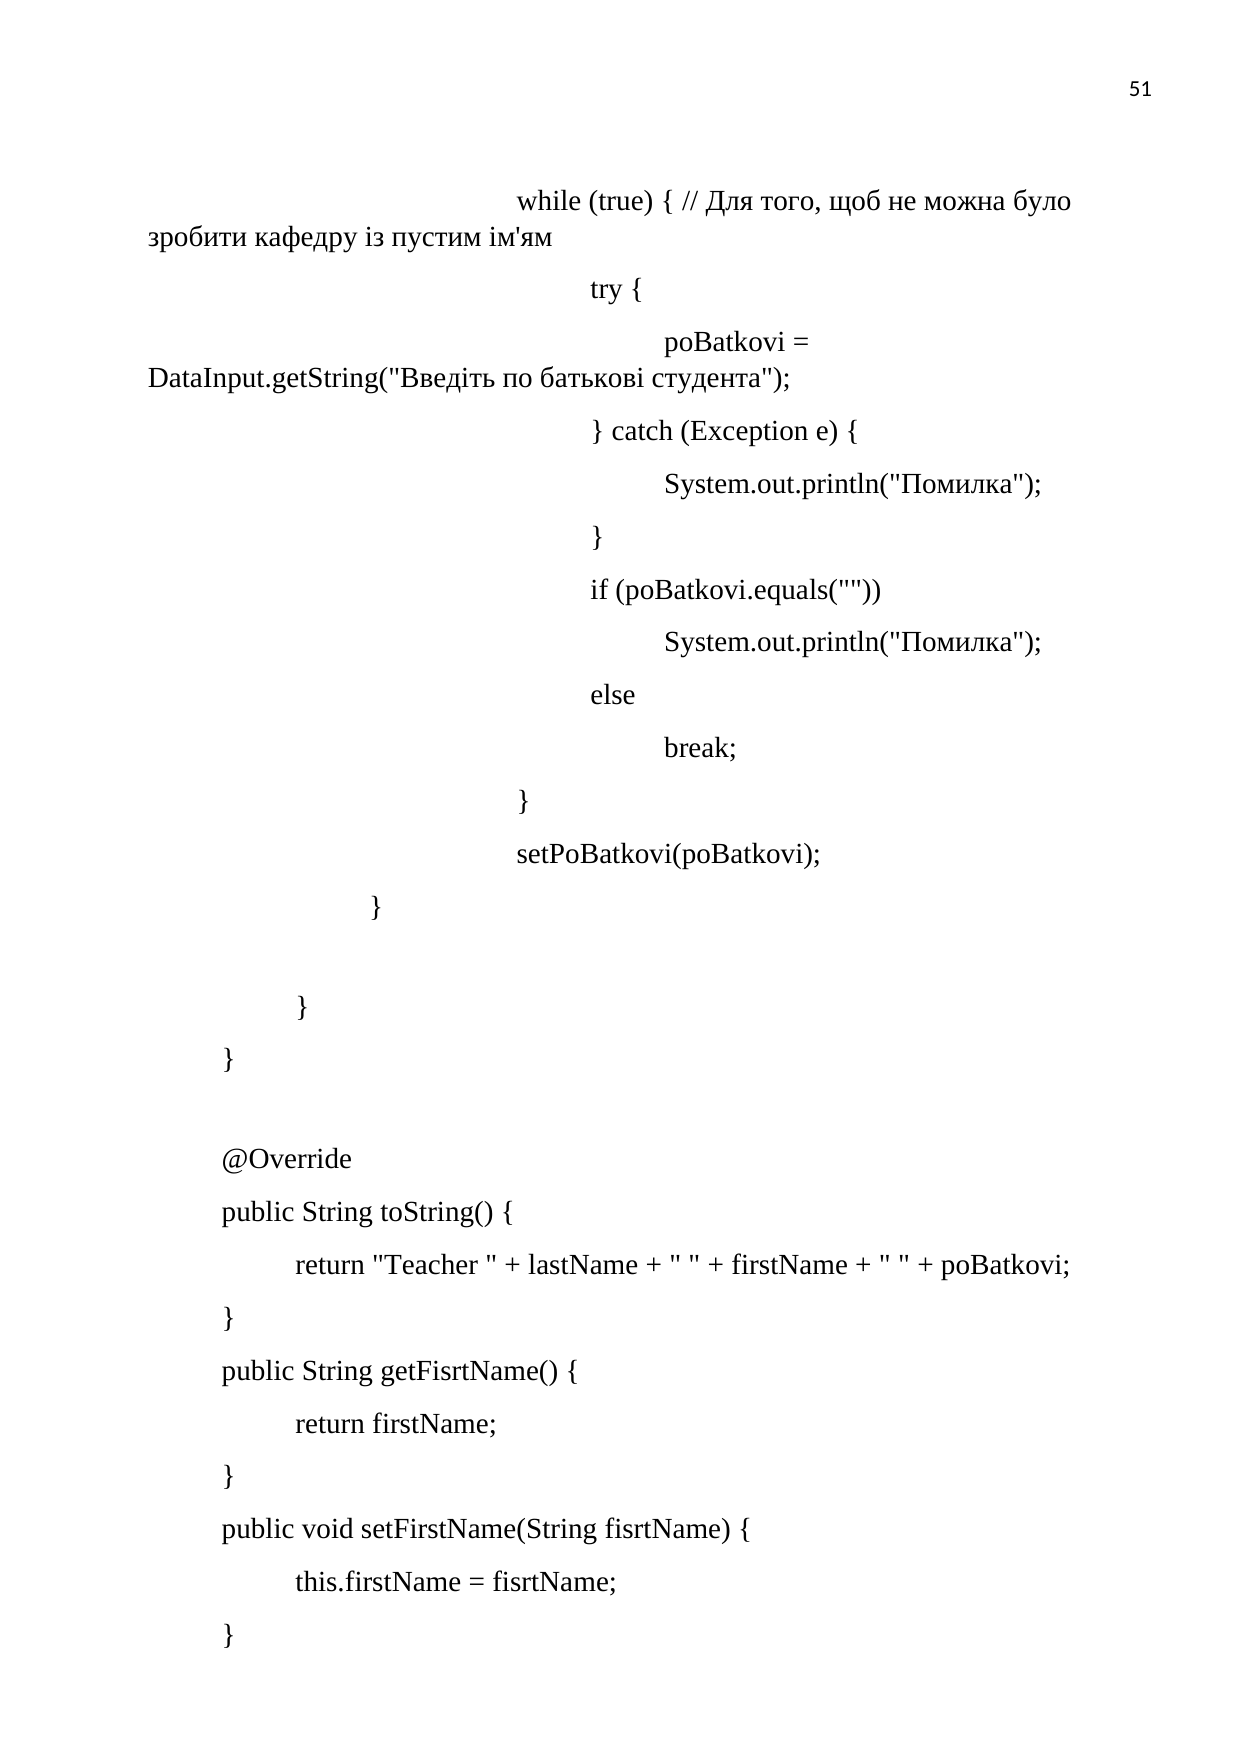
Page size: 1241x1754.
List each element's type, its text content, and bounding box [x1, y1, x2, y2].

text break; [148, 730, 1152, 764]
text this.firstName = fisrtName; [148, 1564, 1152, 1598]
text } [148, 1042, 1152, 1075]
text } [148, 1617, 1152, 1651]
text poBatkovi = DataInput.getString("Введіть по батькові студента"); [148, 324, 1152, 394]
text } [148, 889, 1152, 922]
text System.out.println("Помилка"); [148, 466, 1152, 500]
text } catch (Exception e) { [148, 413, 1152, 447]
text public void setFirstName(String fisrtName) { [148, 1511, 1152, 1545]
text else [148, 677, 1152, 711]
text } [148, 783, 1152, 817]
text while (true) { // Для того, щоб не можна було зробити кафедру із пустим ім'ям [148, 183, 1152, 252]
text } [148, 519, 1152, 552]
text } [148, 1300, 1152, 1334]
text return firstName; [148, 1406, 1152, 1439]
text @Override [148, 1142, 1152, 1175]
text return "Teacher " + lastName + " " + firstName + " " + poBatkovi; [148, 1247, 1152, 1281]
text if (poBatkovi.equals("")) [148, 572, 1152, 605]
text public String getFisrtName() { [148, 1353, 1152, 1386]
text } [148, 989, 1152, 1022]
text setPoBatkovi(poBatkovi); [148, 836, 1152, 869]
text try { [148, 272, 1152, 305]
text } [148, 1458, 1152, 1492]
text System.out.println("Помилка"); [148, 624, 1152, 658]
text public String toString() { [148, 1194, 1152, 1228]
